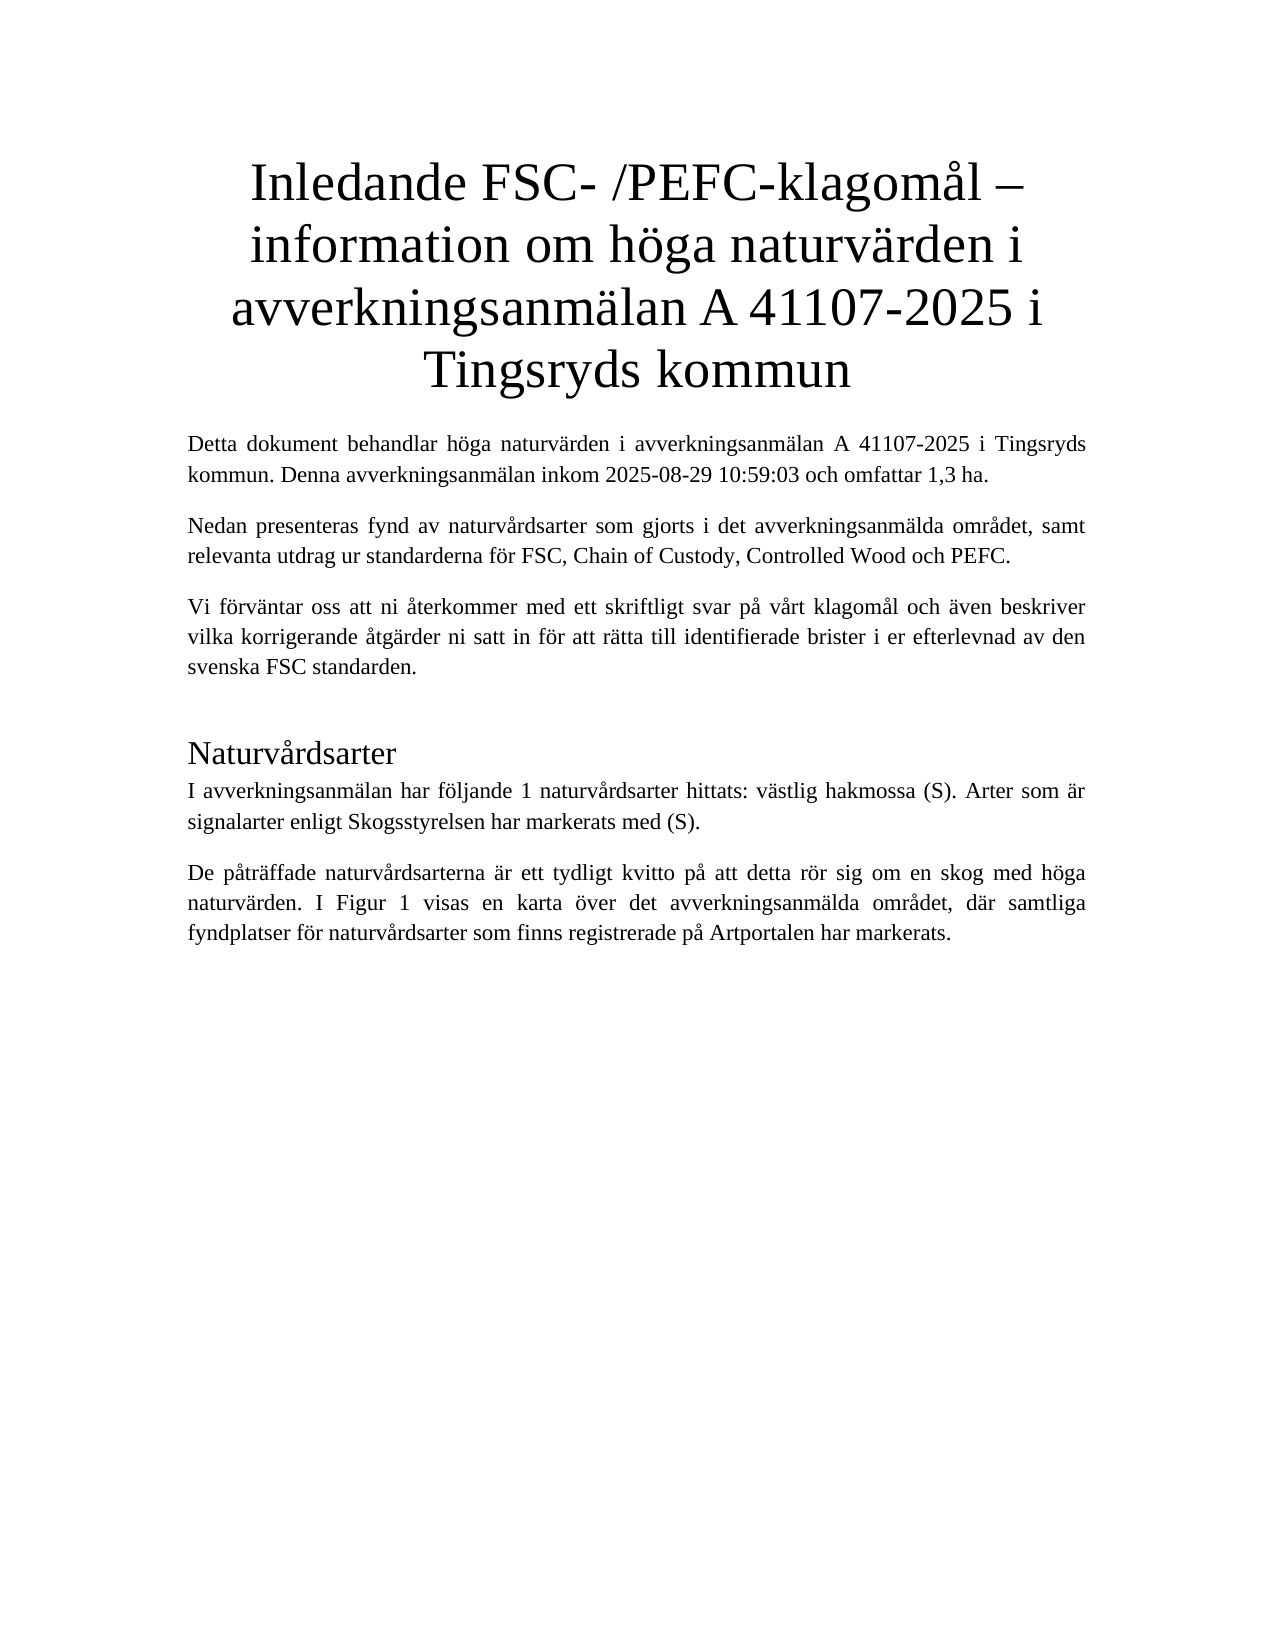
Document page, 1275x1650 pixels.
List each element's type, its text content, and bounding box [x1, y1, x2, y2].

title Inledande FSC- /PEFC-klagomål – information om höga naturvärden i avverkningsanmälan A 41107-2025 i Tingsryds kommun [187, 150, 1087, 399]
text De påträffade naturvårdsarterna är ett tydligt kvitto på att detta rör sig om en skog med höga naturvärden. I Figur 1 visas en karta över det avverkningsanmälda området, där samtliga fyndplatser för naturvårdsarter som finns registrerade på Artportalen har markerats. [187, 859, 1087, 946]
text I avverkningsanmälan har följande 1 naturvårdsarter hittats: västlig hakmossa (S). Arter som är signalarter enligt Skogsstyrelsen har markerats med (S). [187, 778, 1087, 834]
text Vi förväntar oss att ni återkommer med ett skriftligt svar på vårt klagomål och även beskriver vilka korrigerande åtgärder ni satt in för att rätta till identifierade brister i er efterlevnad av den svenska FSC standarden. [187, 593, 1087, 680]
text Detta dokument behandlar höga naturvärden i avverkningsanmälan A 41107-2025 i Tingsryds kommun. Denna avverkningsanmälan inkom 2025-08-29 10:59:03 och omfattar 1,3 ha. [187, 430, 1087, 487]
text Nedan presenteras fynd av naturvårdsarter som gjorts i det avverkningsanmälda området, samt relevanta utdrag ur standarderna för FSC, Chain of Custody, Controlled Wood och PEFC. [187, 512, 1087, 568]
subtitle Naturvårdsarter [187, 733, 1087, 772]
